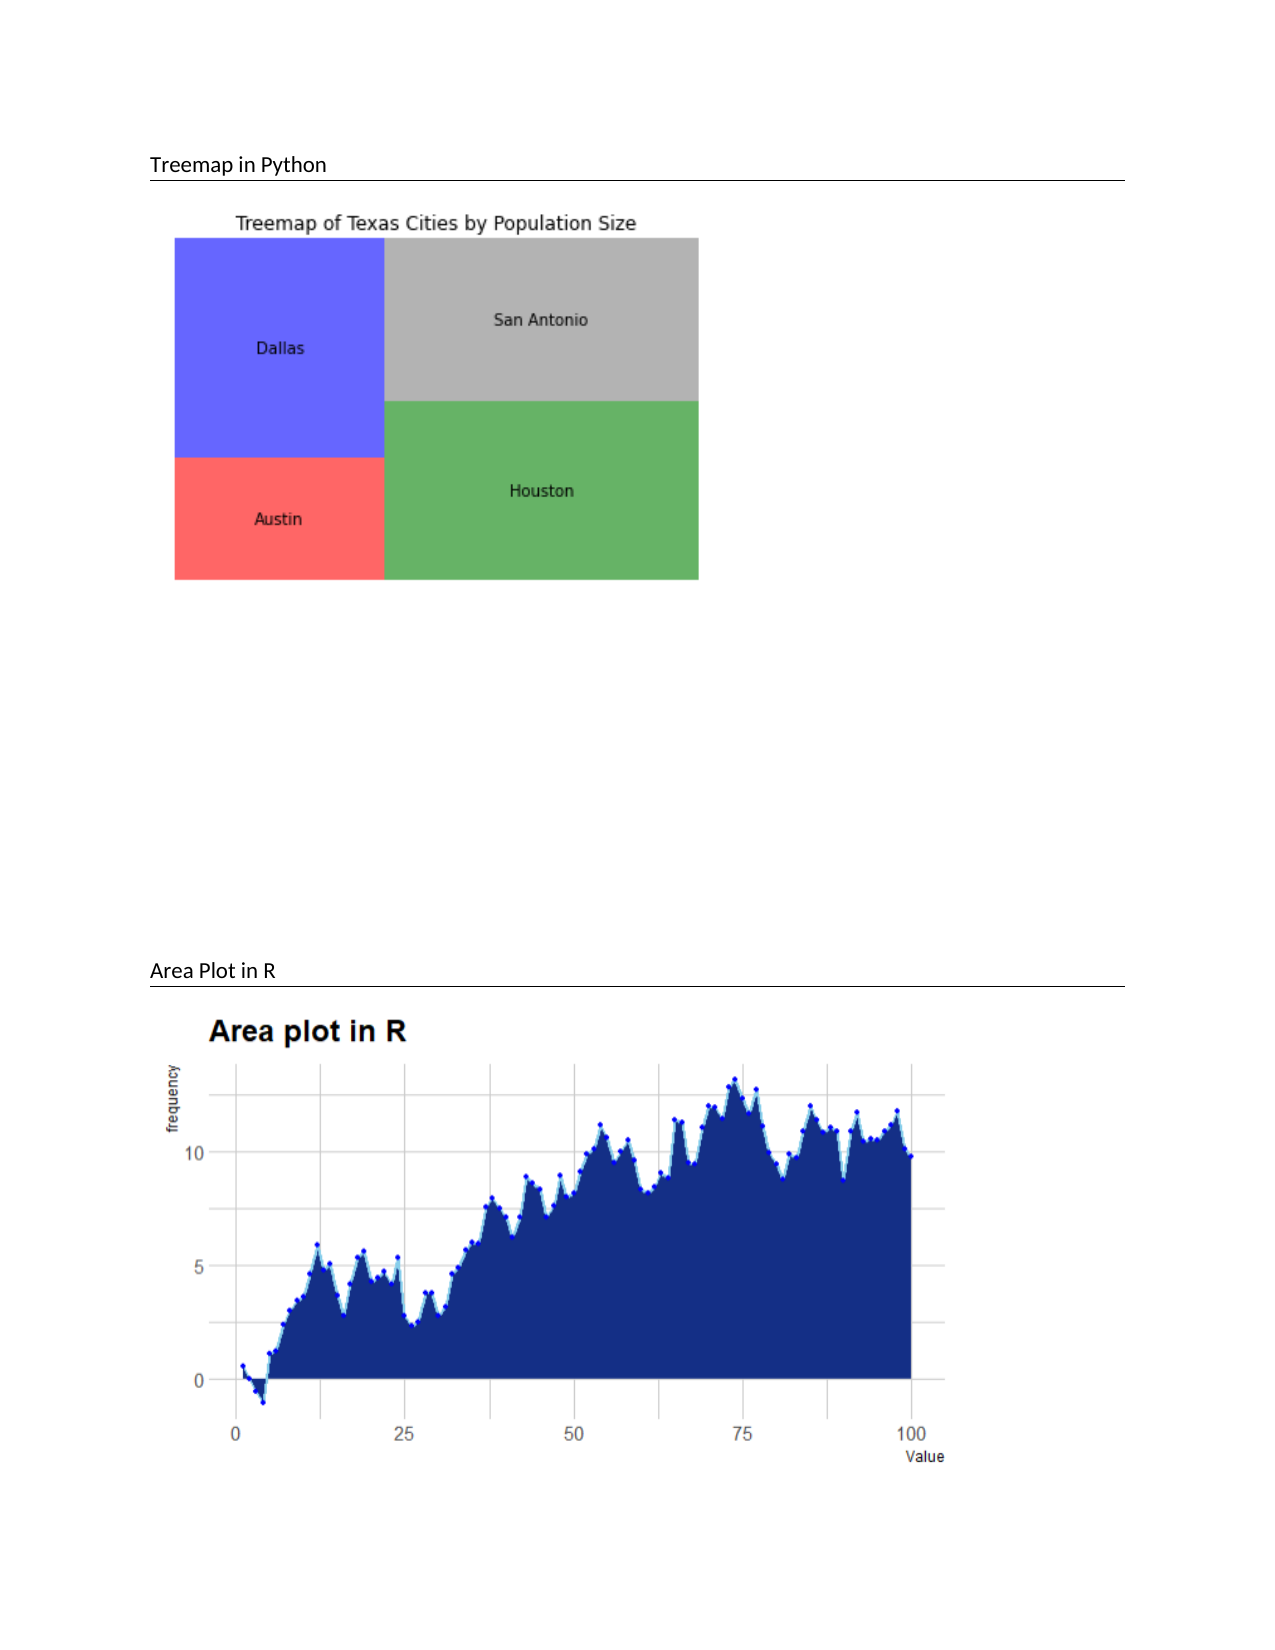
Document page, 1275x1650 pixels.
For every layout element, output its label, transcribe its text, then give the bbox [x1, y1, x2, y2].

picture [150, 200, 760, 610]
text Area Plot in R [150, 956, 1125, 986]
picture [150, 1006, 974, 1476]
text Treemap in Python [150, 150, 1125, 180]
